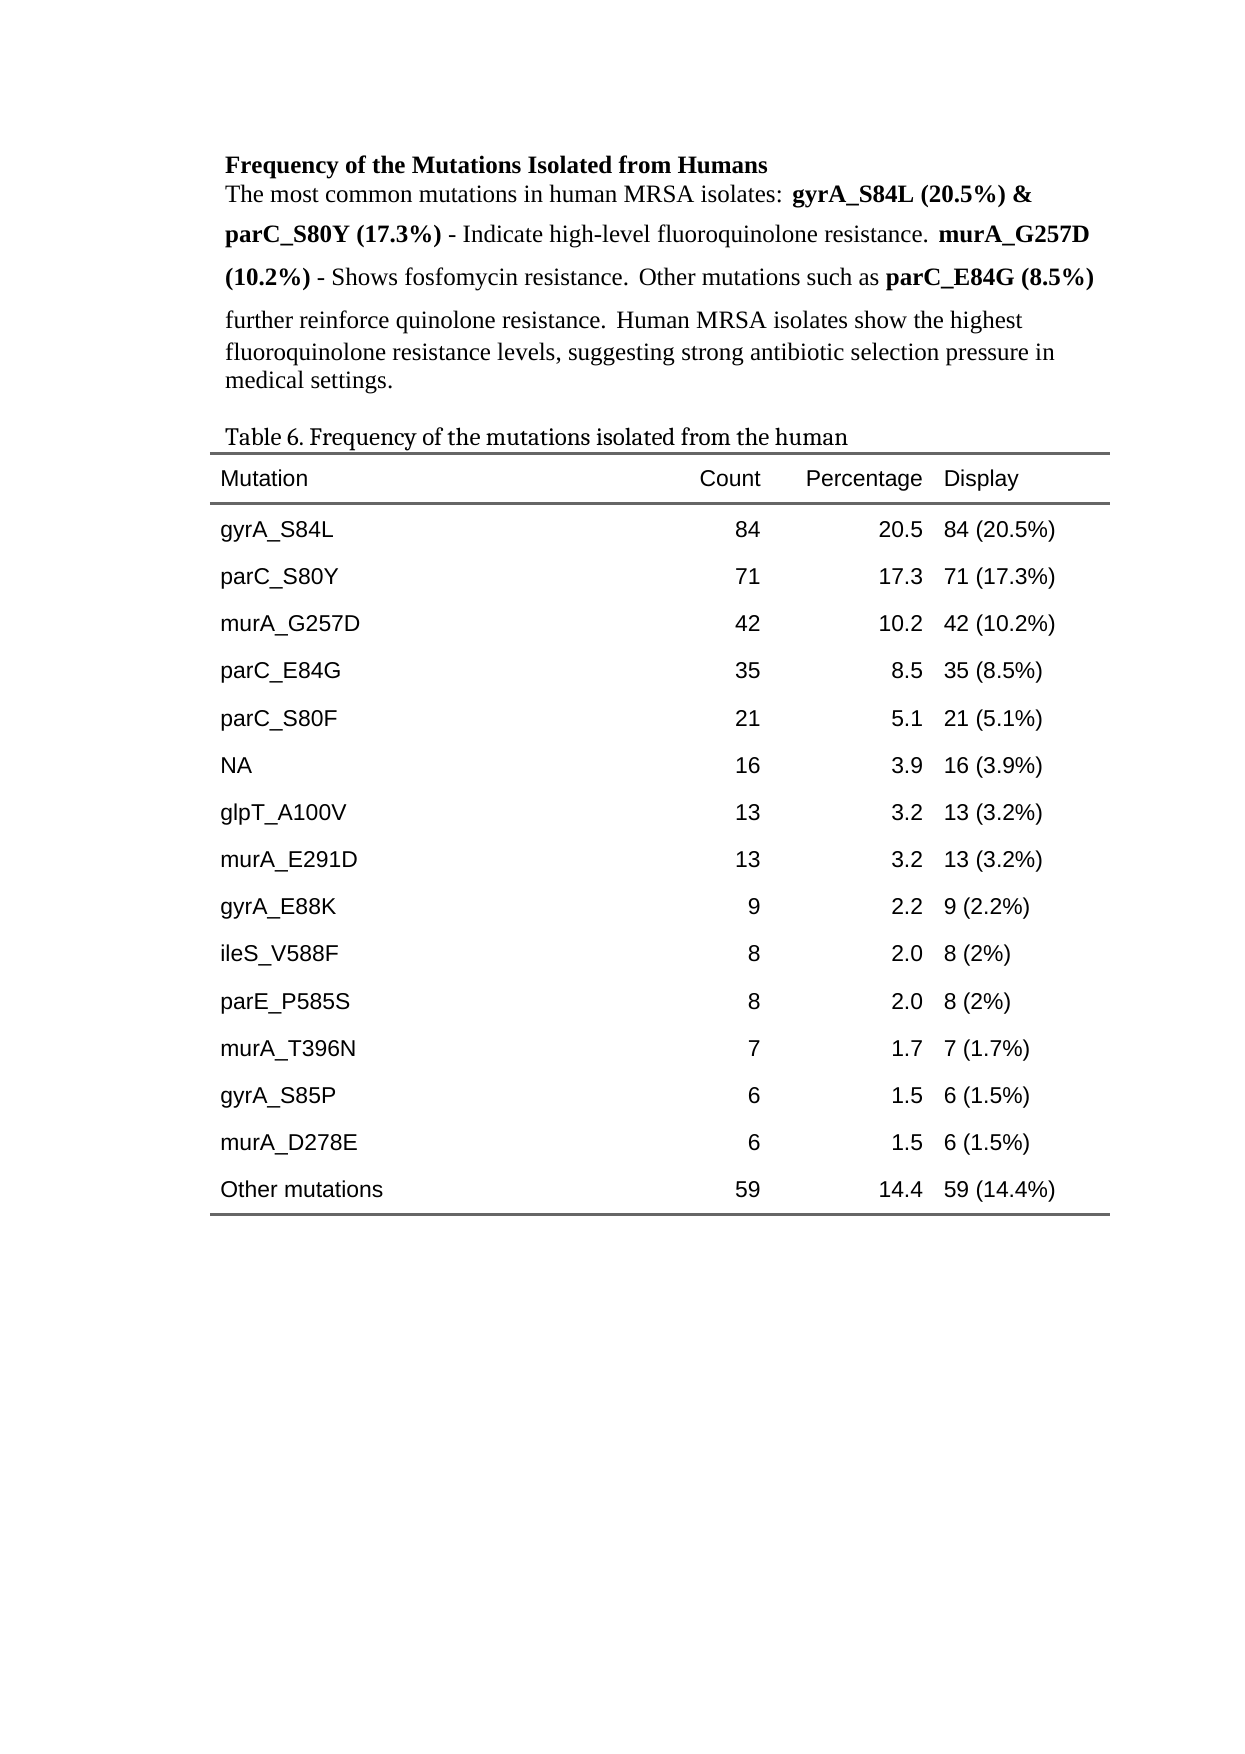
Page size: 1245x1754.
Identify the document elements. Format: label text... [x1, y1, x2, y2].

table_cell 3.2 [771, 789, 933, 836]
table_cell 6 [638, 1072, 771, 1119]
table_cell 7 (1.7%) [933, 1024, 1110, 1072]
table_cell parC_S80F [210, 694, 638, 741]
table_cell murA_G257D [210, 600, 638, 647]
text The most common mutations in human MRSA isolates: gyrA_S84L (20.5%) & parC_S80Y (17.3%) - Indicate high-level fluoroquinolone resistance. murA_G257D (10.2%) - Shows fosfomycin resistance. Other mutations such as parC_E84G (8.5%) further reinforce quinolone resistance. Human MRSA isolates show the highest fluoroquinolone resistance levels, suggesting strong antibiotic selection pressure in medical settings. [225, 179, 1095, 394]
table_cell gyrA_E88K [210, 883, 638, 930]
table_cell 84 (20.5%) [933, 505, 1110, 552]
table_cell 8 (2%) [933, 977, 1110, 1024]
table_cell 7 [638, 1024, 771, 1072]
table_cell 2.0 [771, 977, 933, 1024]
table_cell NA [210, 741, 638, 788]
table_cell 6 (1.5%) [933, 1119, 1110, 1166]
table_cell murA_D278E [210, 1119, 638, 1166]
table_cell gyrA_S85P [210, 1072, 638, 1119]
table_cell 2.0 [771, 930, 933, 977]
table_cell 10.2 [771, 600, 933, 647]
table_cell 1.5 [771, 1119, 933, 1166]
table_cell parC_E84G [210, 647, 638, 694]
table_header Count [638, 455, 771, 502]
table_cell 13 (3.2%) [933, 789, 1110, 836]
table_cell 84 [638, 505, 771, 552]
table_cell 6 [638, 1119, 771, 1166]
table_cell 42 [638, 600, 771, 647]
table_cell parC_S80Y [210, 553, 638, 600]
table_cell murA_T396N [210, 1024, 638, 1072]
table_cell 1.7 [771, 1024, 933, 1072]
table_cell 21 (5.1%) [933, 694, 1110, 741]
table_cell 20.5 [771, 505, 933, 552]
table_cell 21 [638, 694, 771, 741]
table_cell 8.5 [771, 647, 933, 694]
table_cell 9 (2.2%) [933, 883, 1110, 930]
text Table 6. Frequency of the mutations isolated from the human [225, 423, 1095, 452]
text Frequency of the Mutations Isolated from Humans [225, 150, 1095, 179]
table_cell 17.3 [771, 553, 933, 600]
table_cell 14.4 [771, 1166, 933, 1213]
table_header Mutation [210, 455, 638, 502]
table_cell 2.2 [771, 883, 933, 930]
table_cell 9 [638, 883, 771, 930]
table_cell 59 [638, 1166, 771, 1213]
table_cell 13 [638, 789, 771, 836]
table_cell gyrA_S84L [210, 505, 638, 552]
table_cell 1.5 [771, 1072, 933, 1119]
table_cell 3.2 [771, 836, 933, 883]
table_cell 13 (3.2%) [933, 836, 1110, 883]
table_cell 71 (17.3%) [933, 553, 1110, 600]
table_cell 8 [638, 977, 771, 1024]
table_cell Other mutations [210, 1166, 638, 1213]
table_header Percentage [771, 455, 933, 502]
table_cell ileS_V588F [210, 930, 638, 977]
table_cell 8 (2%) [933, 930, 1110, 977]
table_cell 42 (10.2%) [933, 600, 1110, 647]
table_cell 3.9 [771, 741, 933, 788]
table_cell 5.1 [771, 694, 933, 741]
table_cell 35 [638, 647, 771, 694]
table_cell glpT_A100V [210, 789, 638, 836]
table_header Display [933, 455, 1110, 502]
table_cell 13 [638, 836, 771, 883]
table_cell 71 [638, 553, 771, 600]
table_cell 8 [638, 930, 771, 977]
table_cell murA_E291D [210, 836, 638, 883]
table_cell 6 (1.5%) [933, 1072, 1110, 1119]
table_cell 16 [638, 741, 771, 788]
table_cell 59 (14.4%) [933, 1166, 1110, 1213]
table_cell 16 (3.9%) [933, 741, 1110, 788]
table_cell parE_P585S [210, 977, 638, 1024]
table_cell 35 (8.5%) [933, 647, 1110, 694]
